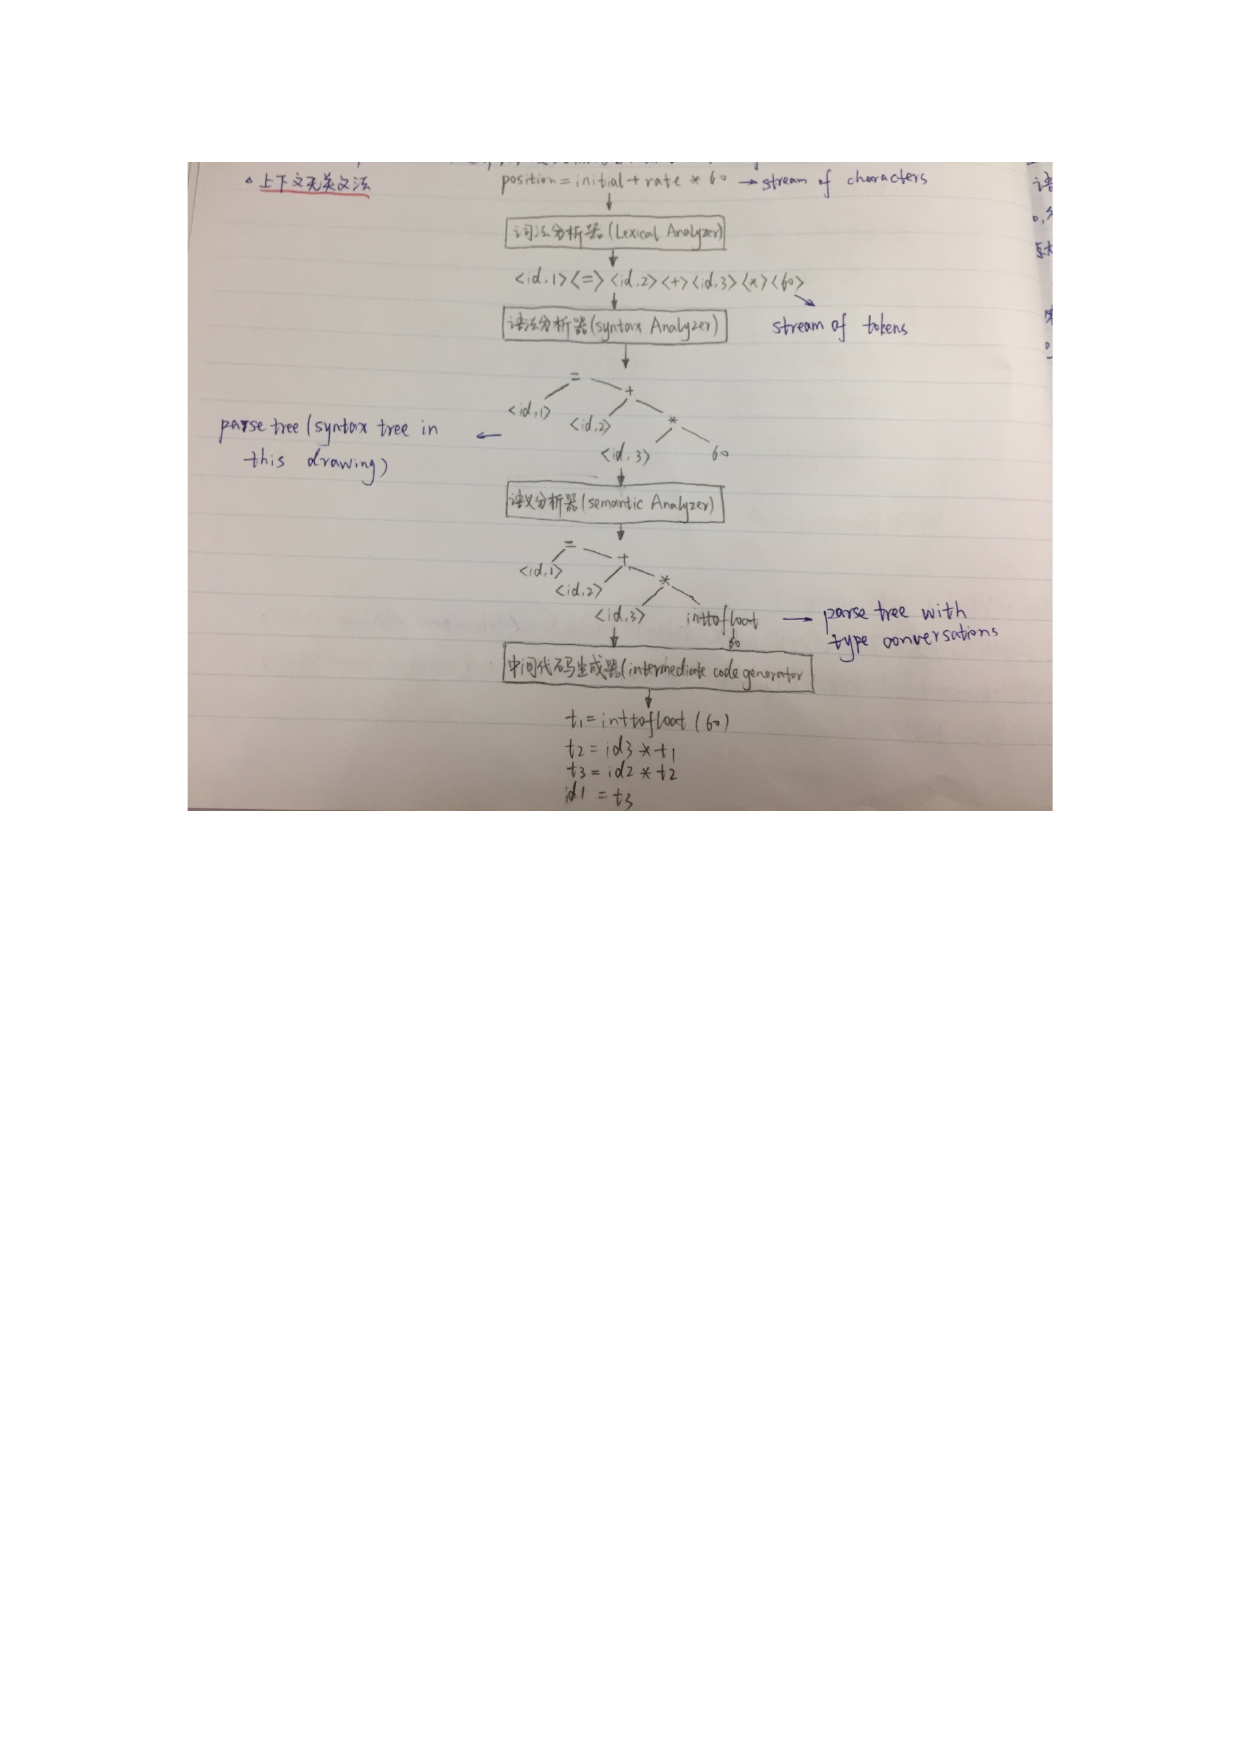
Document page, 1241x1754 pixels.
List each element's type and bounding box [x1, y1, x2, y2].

picture [187, 162, 1053, 811]
